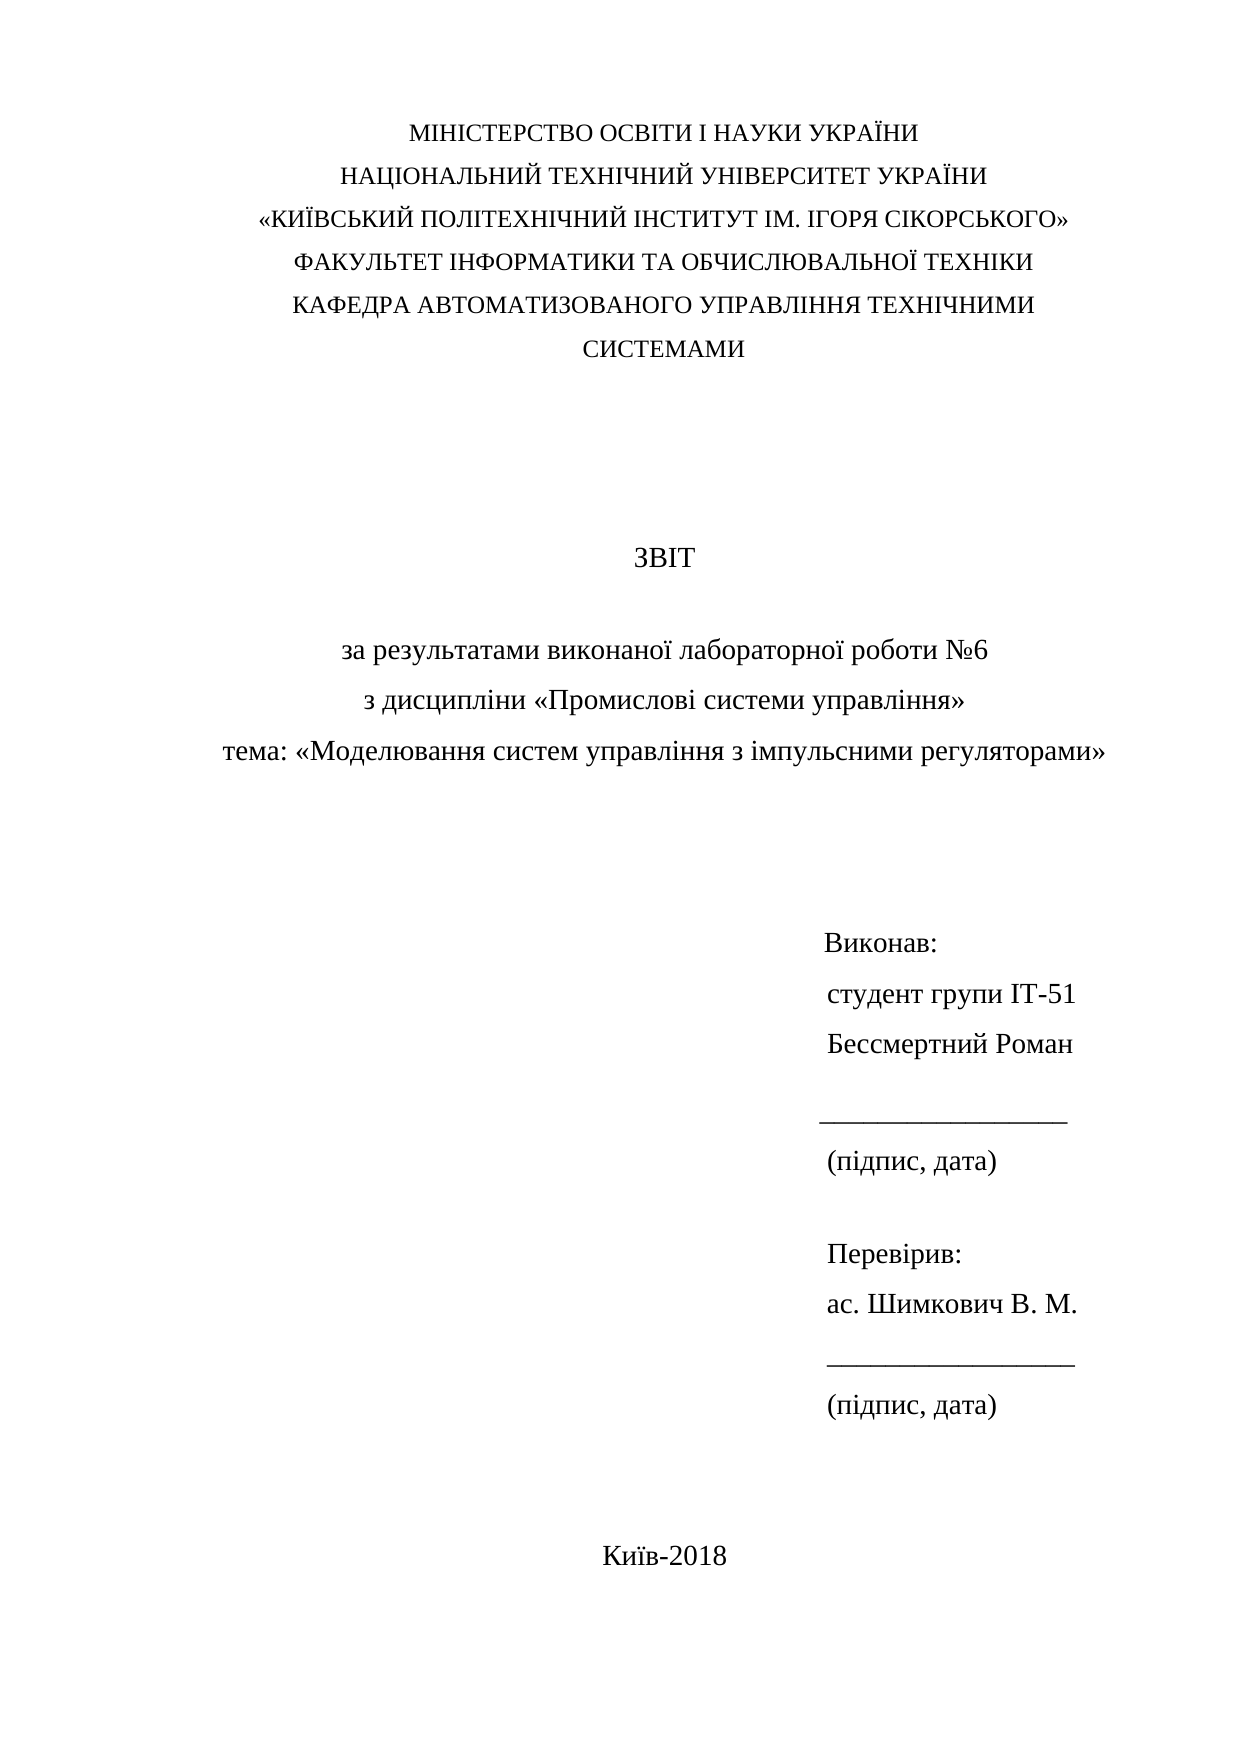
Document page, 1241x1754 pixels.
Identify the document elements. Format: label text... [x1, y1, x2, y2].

text ЗВІТ [177, 540, 1152, 573]
text «КИЇВСЬКИЙ ПОЛІТЕХНІЧНИЙ ІНСТИТУТ ІМ. ІГОРЯ СІКОРСЬКОГО» [236, 204, 1091, 233]
text _________________ (підпис, дата) [812, 1093, 1152, 1177]
text Виконав: [824, 926, 1152, 959]
text Перевірив: [177, 1236, 1152, 1269]
text НАЦІОНАЛЬНИЙ ТЕХНІЧНИЙ УНІВЕРСИТЕТ УКРАЇНИ [236, 161, 1091, 190]
text тема: «Моделювання систем управління з імпульсними регуляторами» [177, 733, 1152, 766]
text студент групи ІТ-51 Бессмертний Роман [827, 976, 1152, 1060]
text КАФЕДРА АВТОМАТИЗОВАНОГО УПРАВЛІННЯ ТЕХНІЧНИМИ СИСТЕМАМИ [236, 291, 1091, 362]
text Київ-2018 [177, 1538, 1152, 1571]
text за результатами виконаної лабораторної роботи №6 [177, 632, 1152, 666]
text МІНІСТЕРСТВО ОСВІТИ І НАУКИ УКРАЇНИ [236, 118, 1091, 147]
text ФАКУЛЬТЕТ ІНФОРМАТИКИ ТА ОБЧИСЛЮВАЛЬНОЇ ТЕХНІКИ [236, 247, 1091, 276]
text ас. Шимкович В. М. _________________ (підпис, дата) [812, 1286, 1152, 1420]
text з дисципліни «Промислові системи управління» [177, 682, 1152, 716]
